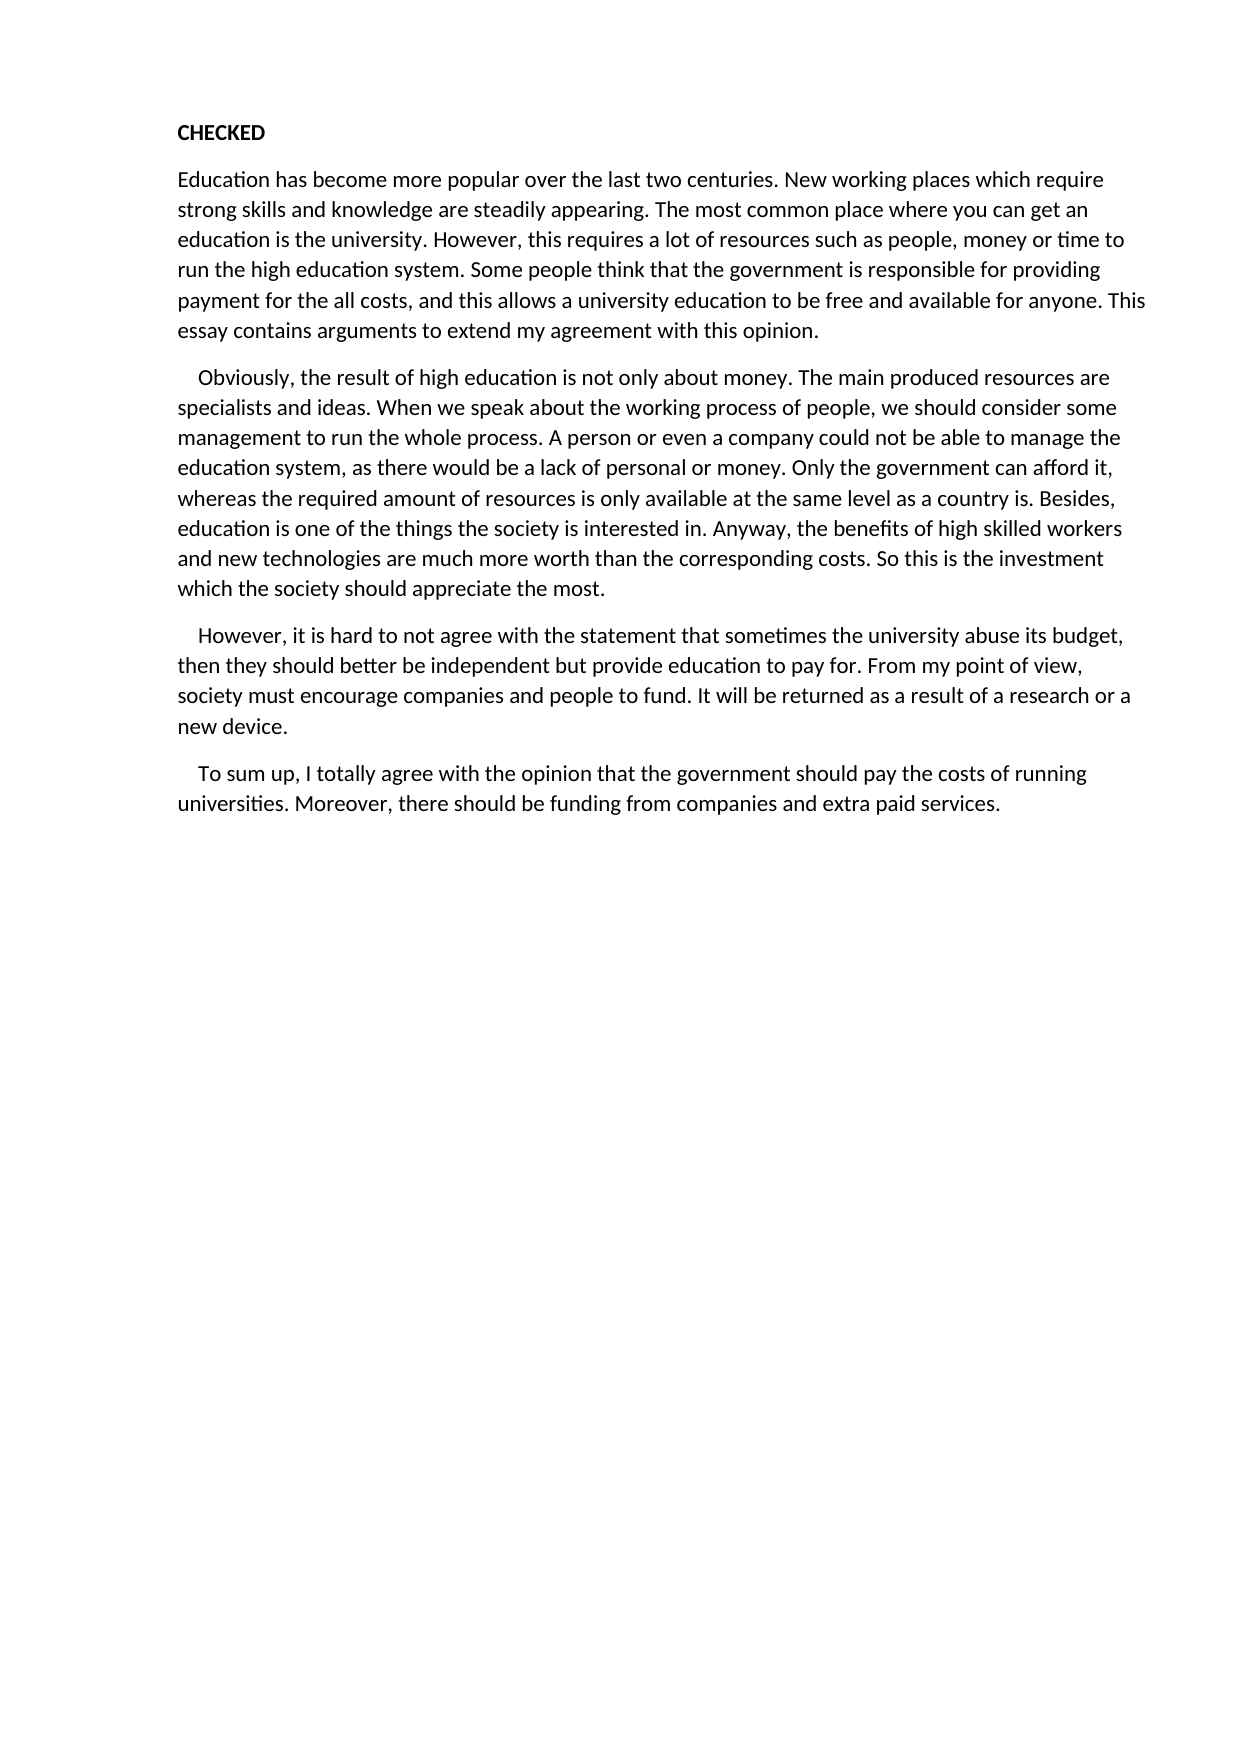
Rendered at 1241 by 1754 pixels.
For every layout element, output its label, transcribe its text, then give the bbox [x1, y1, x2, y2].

text However, it is hard to not agree with the statement that sometimes the university abuse its budget, then they should better be independent but provide education to pay for. From my point of view, society must encourage companies and people to fund. It will be returned as a result of a research or a new device. [177, 621, 1152, 740]
text Education has become more popular over the last two centuries. New working places which require strong skills and knowledge are steadily appearing. The most common place where you can get an education is the university. However, this requires a lot of resources such as people, money or time to run the high education system. Some people think that the government is responsible for providing payment for the all costs, and this allows a university education to be free and available for anyone. This essay contains arguments to extend my agreement with this opinion. [177, 165, 1152, 344]
text Obviously, the result of high education is not only about money. The main produced resources are specialists and ideas. When we speak about the working process of people, we should consider some management to run the whole process. A person or even a company could not be able to manage the education system, as there would be a lack of personal or money. Only the government can afford it, whereas the required amount of resources is only available at the same level as a country is. Besides, education is one of the things the society is interested in. Anyway, the benefits of high skilled workers and new technologies are much more worth than the corresponding costs. So this is the investment which the society should appreciate the most. [177, 363, 1152, 602]
text To sum up, I totally agree with the opinion that the government should pay the costs of running universities. Moreover, there should be funding from companies and extra paid services. [177, 759, 1152, 817]
text CHECKED [177, 118, 1152, 146]
